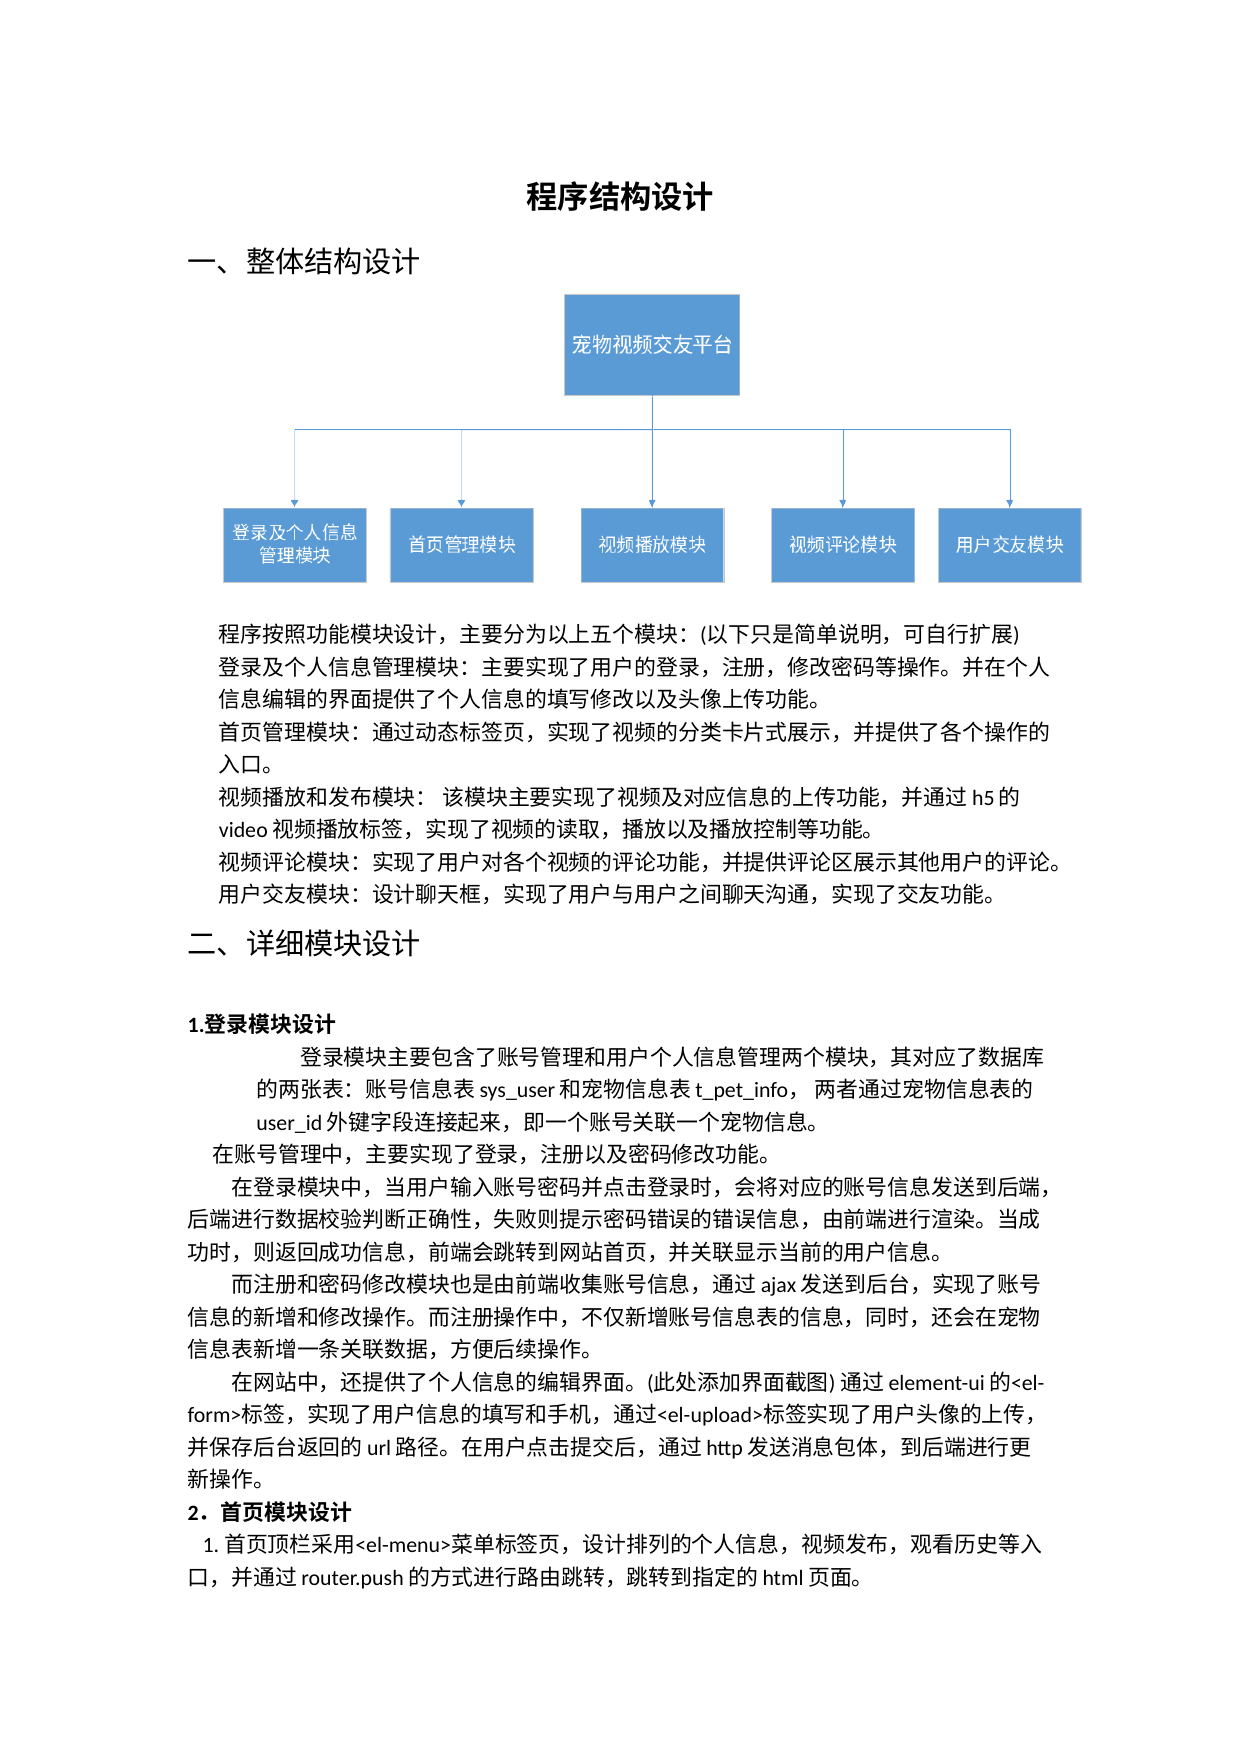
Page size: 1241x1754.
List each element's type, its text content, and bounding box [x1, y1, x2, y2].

list 视频播放和发布模块： 该模块主要实现了视频及对应信息的上传功能，并通过h5的video视频播放标签，实现了视频的读取，播放以及播放控制等功能。 [219, 779, 1053, 844]
list 首页管理模块：通过动态标签页，实现了视频的分类卡片式展示，并提供了各个操作的入口。 [219, 714, 1053, 779]
list 程序按照功能模块设计，主要分为以上五个模块：(以下只是简单说明，可自行扩展) [219, 292, 1053, 649]
list 用户交友模块：设计聊天框，实现了用户与用户之间聊天沟通，实现了交友功能。 [219, 877, 1053, 909]
text 在登录模块中，当用户输入账号密码并点击登录时，会将对应的账号信息发送到后端，后端进行数据校验判断正确性，失败则提示密码错误的错误信息，由前端进行渲染。当成功时，则返回成功信息，前端会跳转到网站首页，并关联显示当前的用户信息。 [187, 1169, 1053, 1267]
text 2．首页模块设计 [187, 1494, 1053, 1527]
text 程序结构设计 [187, 162, 1053, 227]
text 在账号管理中，主要实现了登录，注册以及密码修改功能。 [187, 1137, 1053, 1169]
text 在网站中，还提供了个人信息的编辑界面。(此处添加界面截图) 通过element-ui的<el-form>标签，实现了用户信息的填写和手机，通过<el-upload>标签实现了用户头像的上传，并保存后台返回的url路径。在用户点击提交后，通过http发送消息包体，到后端进行更新操作。 [187, 1364, 1053, 1494]
text 二、详细模块设计 [187, 909, 1053, 974]
text 1. 首页顶栏采用<el-menu>菜单标签页，设计排列的个人信息，视频发布，观看历史等入口，并通过router.push的方式进行路由跳转，跳转到指定的html页面。 [187, 1527, 1053, 1592]
text 一、整体结构设计 [187, 227, 1053, 292]
list 视频评论模块：实现了用户对各个视频的评论功能，并提供评论区展示其他用户的评论。 [219, 844, 1053, 877]
text 1.登录模块设计 [187, 1007, 1053, 1039]
list 登录模块主要包含了账号管理和用户个人信息管理两个模块，其对应了数据库的两张表：账号信息表sys_user和宠物信息表t_pet_info， 两者通过宠物信息表的user_id外键字段连接起来，即一个账号关联一个宠物信息。 [256, 1039, 1053, 1137]
text 而注册和密码修改模块也是由前端收集账号信息，通过ajax发送到后台，实现了账号信息的新增和修改操作。而注册操作中，不仅新增账号信息表的信息，同时，还会在宠物信息表新增一条关联数据，方便后续操作。 [187, 1267, 1053, 1364]
list 登录及个人信息管理模块：主要实现了用户的登录，注册，修改密码等操作。并在个人信息编辑的界面提供了个人信息的填写修改以及头像上传功能。 [219, 649, 1053, 714]
